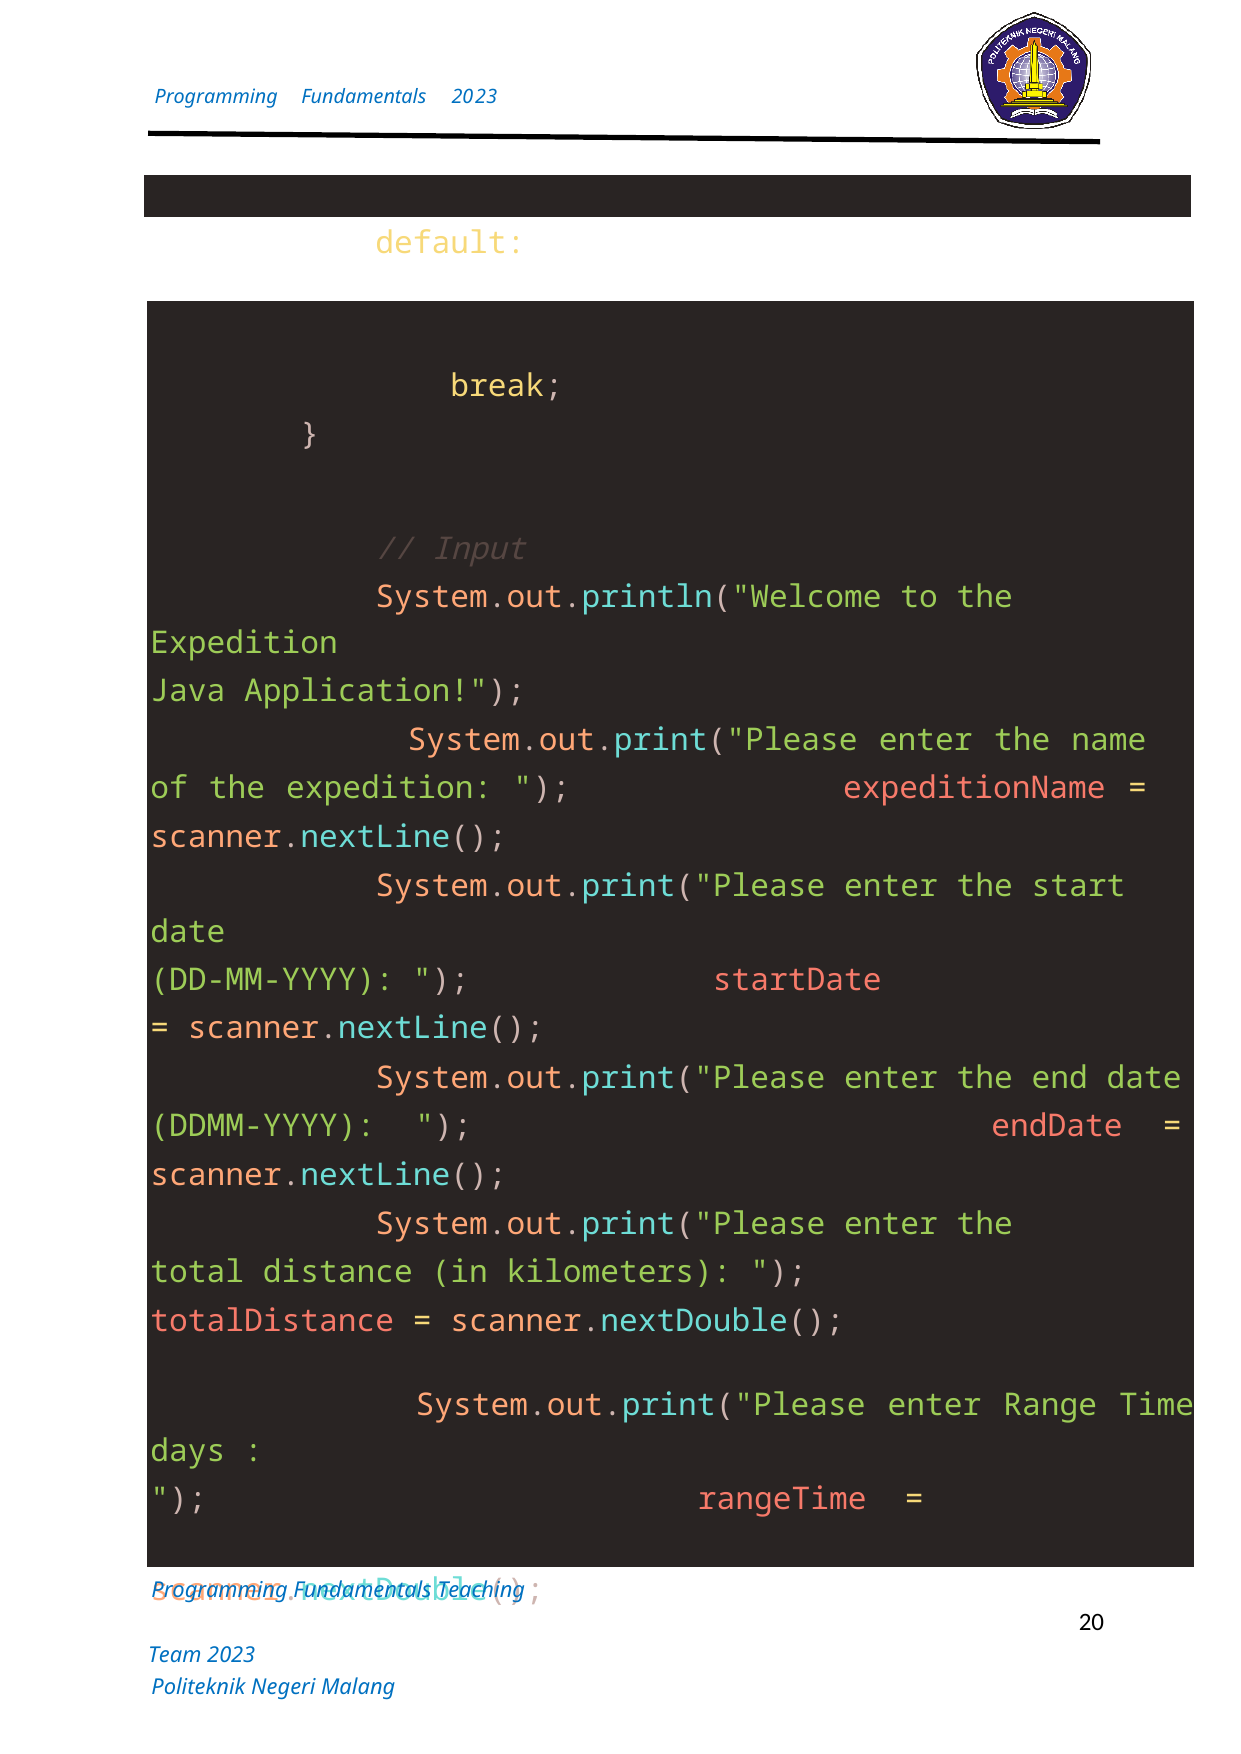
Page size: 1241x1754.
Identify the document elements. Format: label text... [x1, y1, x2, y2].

picture [976, 12, 1091, 129]
picture [150, 78, 505, 108]
picture [269, 94, 274, 102]
picture [187, 94, 192, 102]
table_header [147, 301, 1194, 1567]
text default: [150, 217, 1095, 263]
